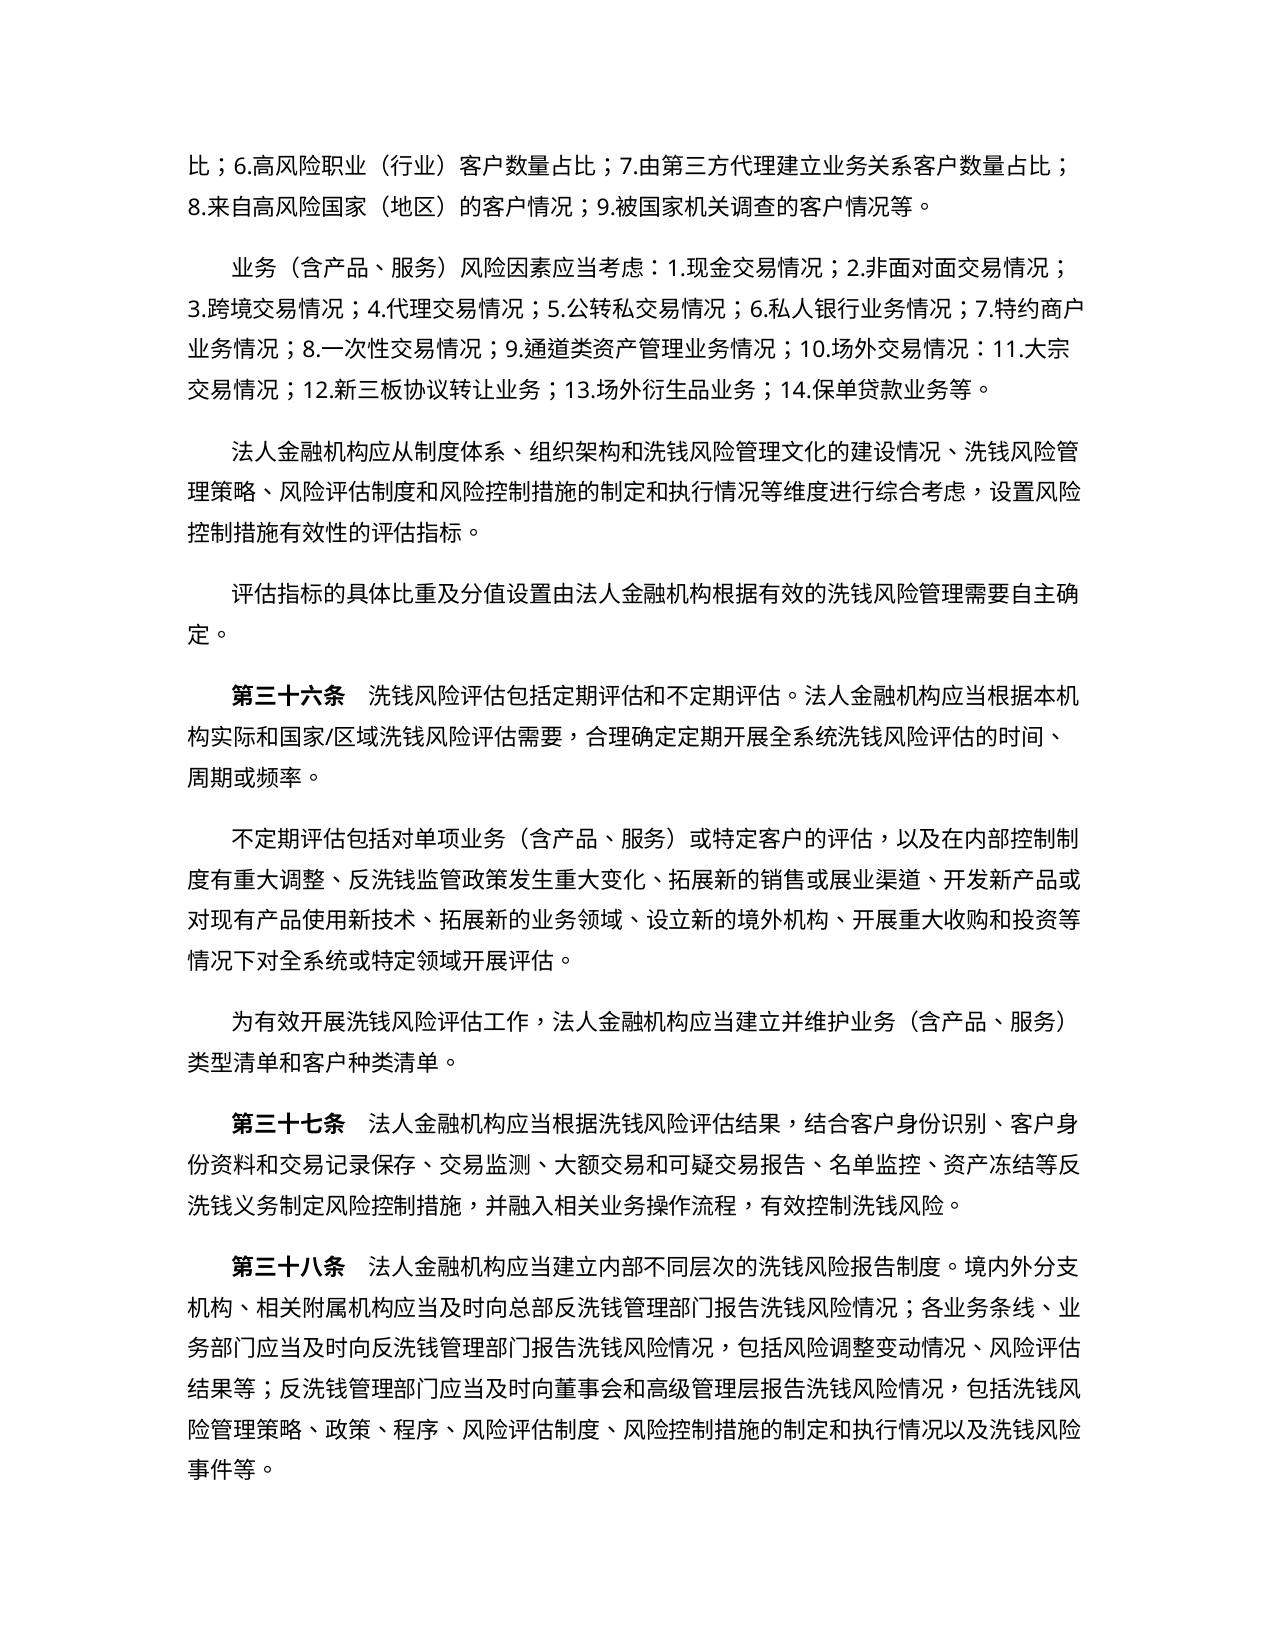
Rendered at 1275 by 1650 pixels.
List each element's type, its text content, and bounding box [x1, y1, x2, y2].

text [187, 150, 1087, 222]
text 第三十七条 法人金融机构应当根据洗钱风险评估结果，结合客户身份识别、客户身份资料和交易记录保存、交易监测、大额交易和可疑交易报告、名单监控、资产冻结等反洗钱义务制定风险控制措施，并融入相关业务操作流程，有效控制洗钱风险。 [187, 1108, 1087, 1221]
text 评估指标的具体比重及分值设置由法人金融机构根据有效的洗钱风险管理需要自主确定。 [187, 578, 1087, 650]
text 第三十八条 法人金融机构应当建立内部不同层次的洗钱风险报告制度。境内外分支机构、相关附属机构应当及时向总部反洗钱管理部门报告洗钱风险情况；各业务条线、业务部门应当及时向反洗钱管理部门报告洗钱风险情况，包括风险调整变动情况、风险评估结果等；反洗钱管理部门应当及时向董事会和高级管理层报告洗钱风险情况，包括洗钱风险管理策略、政策、程序、风险评估制度、风险控制措施的制定和执行情况以及洗钱风险事件等。 [187, 1251, 1087, 1485]
text 法人金融机构应从制度体系、组织架构和洗钱风险管理文化的建设情况、洗钱风险管理策略、风险评估制度和风险控制措施的制定和执行情况等维度进行综合考虑，设置风险控制措施有效性的评估指标。 [187, 435, 1087, 548]
text 第三十六条 洗钱风险评估包括定期评估和不定期评估。法人金融机构应当根据本机构实际和国家/区域洗钱风险评估需要，合理确定定期开展全系统洗钱风险评估的时间、周期或频率。 [187, 680, 1087, 793]
text 业务（含产品、服务）风险因素应当考虑：1.现金交易情况；2.非面对面交易情况；3.跨境交易情况；4.代理交易情况；5.公转私交易情况；6.私人银行业务情况；7.特约商户业务情况；8.一次性交易情况；9.通道类资产管理业务情况；10.场外交易情况：11.大宗交易情况；12.新三板协议转让业务；13.场外衍生品业务；14.保单贷款业务等。 [187, 252, 1087, 405]
text 不定期评估包括对单项业务（含产品、服务）或特定客户的评估，以及在内部控制制度有重大调整、反洗钱监管政策发生重大变化、拓展新的销售或展业渠道、开发新产品或对现有产品使用新技术、拓展新的业务领域、设立新的境外机构、开展重大收购和投资等情况下对全系统或特定领域开展评估。 [187, 823, 1087, 976]
text 为有效开展洗钱风险评估工作，法人金融机构应当建立并维护业务（含产品、服务）类型清单和客户种类清单。 [187, 1006, 1087, 1078]
